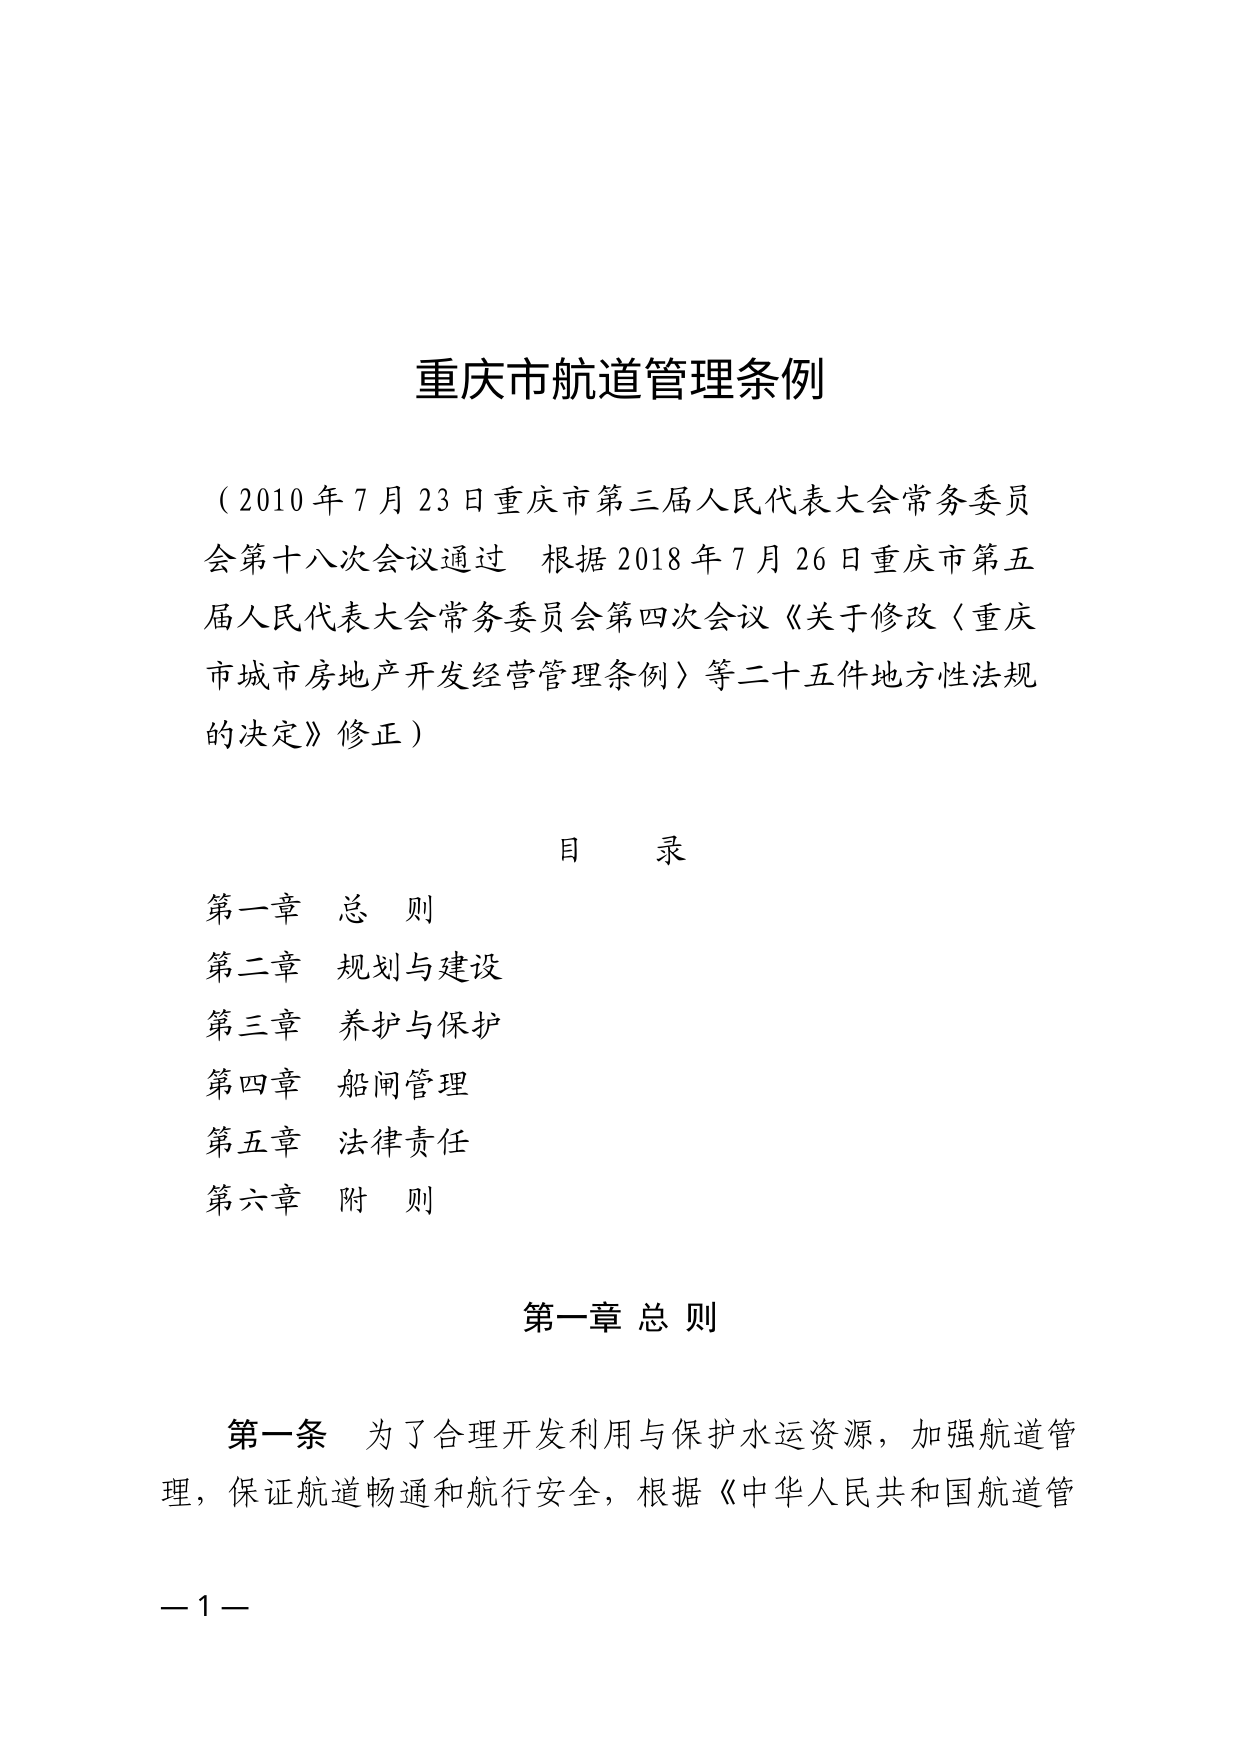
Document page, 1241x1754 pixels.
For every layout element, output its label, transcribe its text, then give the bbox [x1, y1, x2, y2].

text 第四章 船闸管理 [203, 1049, 1081, 1108]
text 重庆市航道管理条例 [159, 349, 1081, 408]
text （2010年7月23日重庆市第三届人民代表大会常务委员会第十八次会议通过 根据2018年7月26日重庆市第五届人民代表大会常务委员会第四次会议《关于修改〈重庆市城市房地产开发经营管理条例〉等二十五件地方性法规的决定》修正） [203, 466, 1037, 758]
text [159, 1399, 1081, 1516]
text 目 录 [159, 816, 1081, 874]
text 第五章 法律责任 [203, 1108, 1081, 1166]
text 第三章 养护与保护 [203, 991, 1081, 1049]
text 第一章 总 则 [203, 874, 1081, 933]
text 第一章 总 则 [159, 1283, 1081, 1341]
text 第二章 规划与建设 [203, 933, 1081, 991]
text 第六章 附 则 [203, 1166, 1081, 1224]
